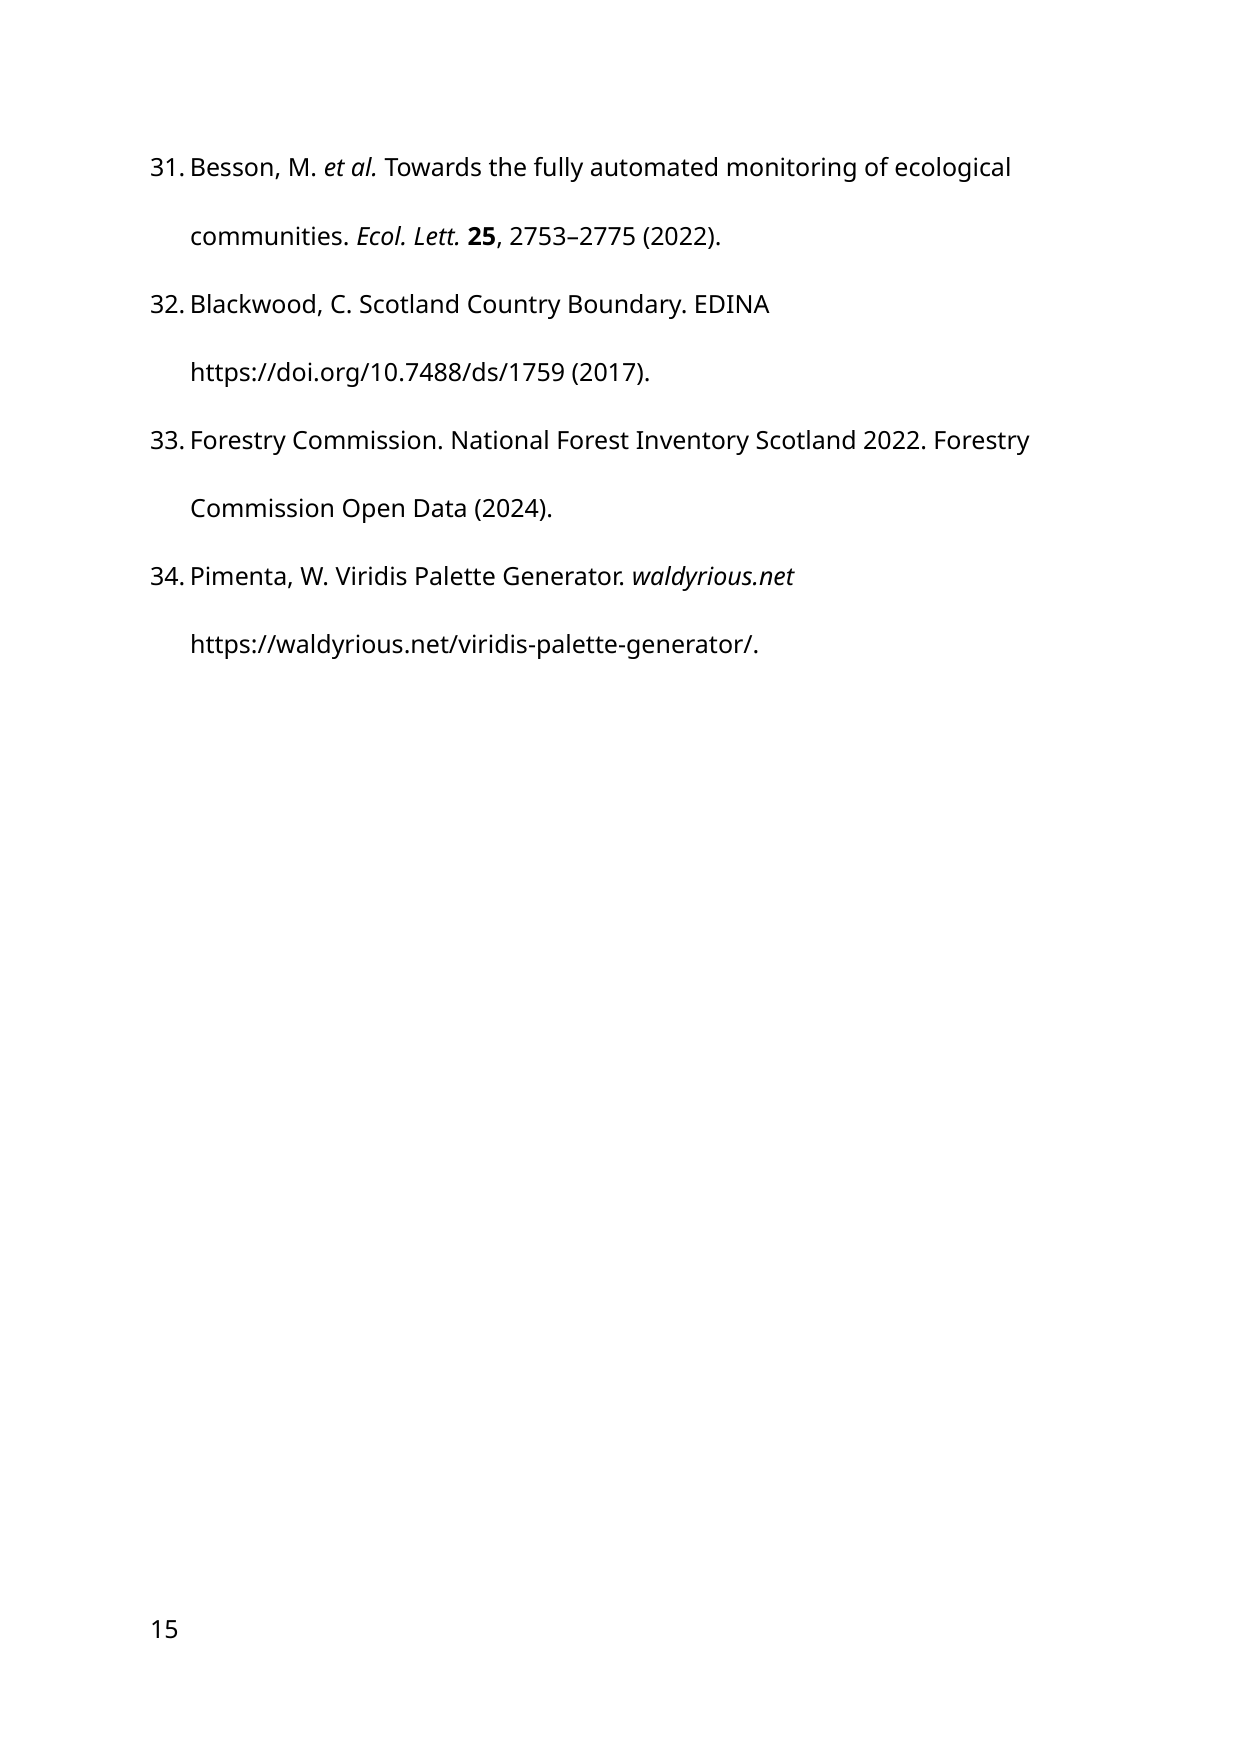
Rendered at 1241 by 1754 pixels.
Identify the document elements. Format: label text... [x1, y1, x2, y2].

text 33. Forestry Commission. National Forest Inventory Scotland 2022. Forestry Commission Open Data (2024). [150, 422, 1090, 525]
text 31. Besson, M. et al. Towards the fully automated monitoring of ecological communities. Ecol. Lett. 25, 2753–2775 (2022). [150, 150, 1090, 252]
text 34. Pimenta, W. Viridis Palette Generator. waldyrious.net https://waldyrious.net/viridis-palette-generator/. [150, 559, 1090, 661]
text 32. Blackwood, C. Scotland Country Boundary. EDINA https://doi.org/10.7488/ds/1759 (2017). [150, 286, 1090, 388]
